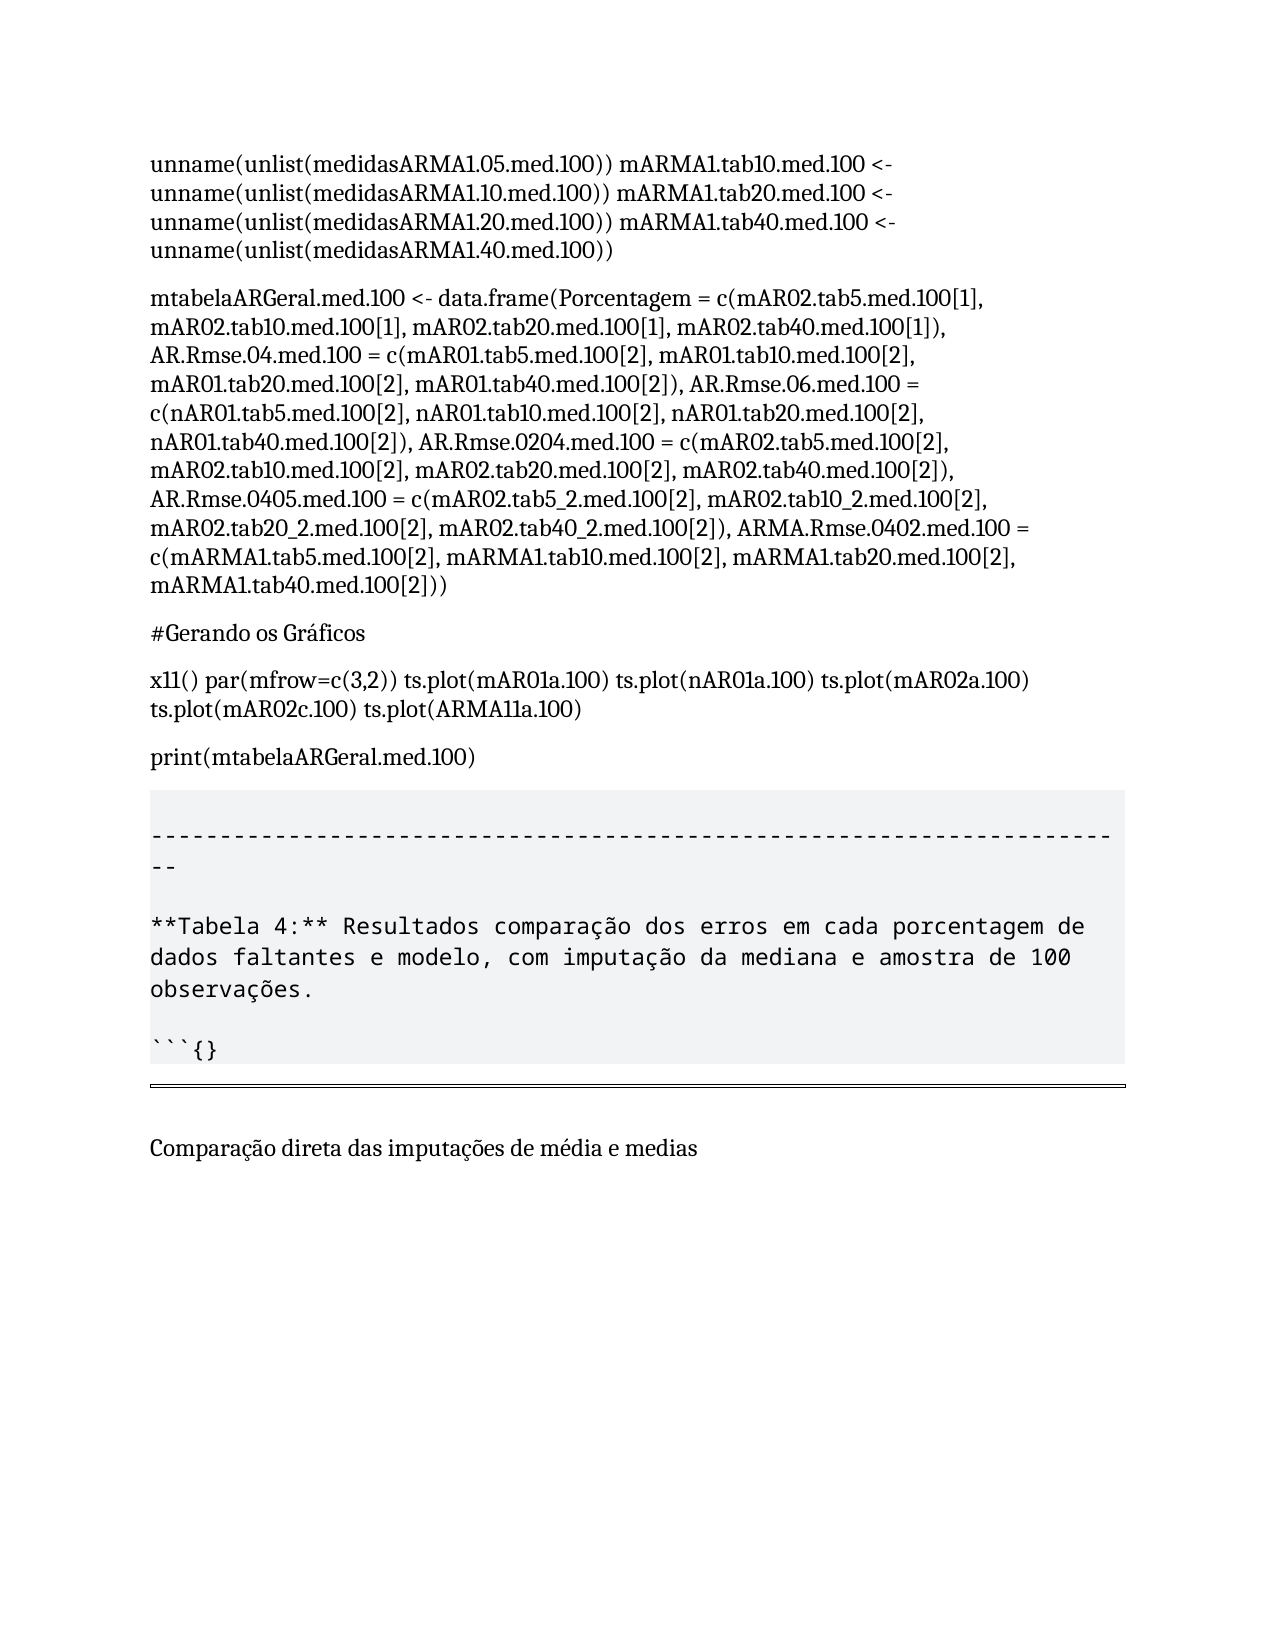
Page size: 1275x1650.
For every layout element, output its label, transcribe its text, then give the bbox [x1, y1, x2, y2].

text #Gerando os Gráficos [150, 619, 1125, 647]
text ------------------------------------------------------------------------ **Tabela 4:** Resultados comparação dos erros em cada porcentagem de dados faltantes e modelo, com imputação da mediana e amostra de 100 observações. ```{} [150, 790, 1125, 1064]
text print(mtabelaARGeral.med.100) [150, 742, 1125, 771]
text mtabelaARGeral.med.100 <- data.frame(Porcentagem = c(mAR02.tab5.med.100[1], mAR02.tab10.med.100[1], mAR02.tab20.med.100[1], mAR02.tab40.med.100[1]), AR.Rmse.04.med.100 = c(mAR01.tab5.med.100[2], mAR01.tab10.med.100[2], mAR01.tab20.med.100[2], mAR01.tab40.med.100[2]), AR.Rmse.06.med.100 = c(nAR01.tab5.med.100[2], nAR01.tab10.med.100[2], nAR01.tab20.med.100[2], nAR01.tab40.med.100[2]), AR.Rmse.0204.med.100 = c(mAR02.tab5.med.100[2], mAR02.tab10.med.100[2], mAR02.tab20.med.100[2], mAR02.tab40.med.100[2]), AR.Rmse.0405.med.100 = c(mAR02.tab5_2.med.100[2], mAR02.tab10_2.med.100[2], mAR02.tab20_2.med.100[2], mAR02.tab40_2.med.100[2]), ARMA.Rmse.0402.med.100 = c(mARMA1.tab5.med.100[2], mARMA1.tab10.med.100[2], mARMA1.tab20.med.100[2], mARMA1.tab40.med.100[2])) [150, 284, 1125, 600]
text x11() par(mfrow=c(3,2)) ts.plot(mAR01a.100) ts.plot(nAR01a.100) ts.plot(mAR02a.100) ts.plot(mAR02c.100) ts.plot(ARMA11a.100) [150, 666, 1125, 724]
text Comparação direta das imputações de média e medias [150, 1134, 1125, 1163]
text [150, 150, 1125, 265]
